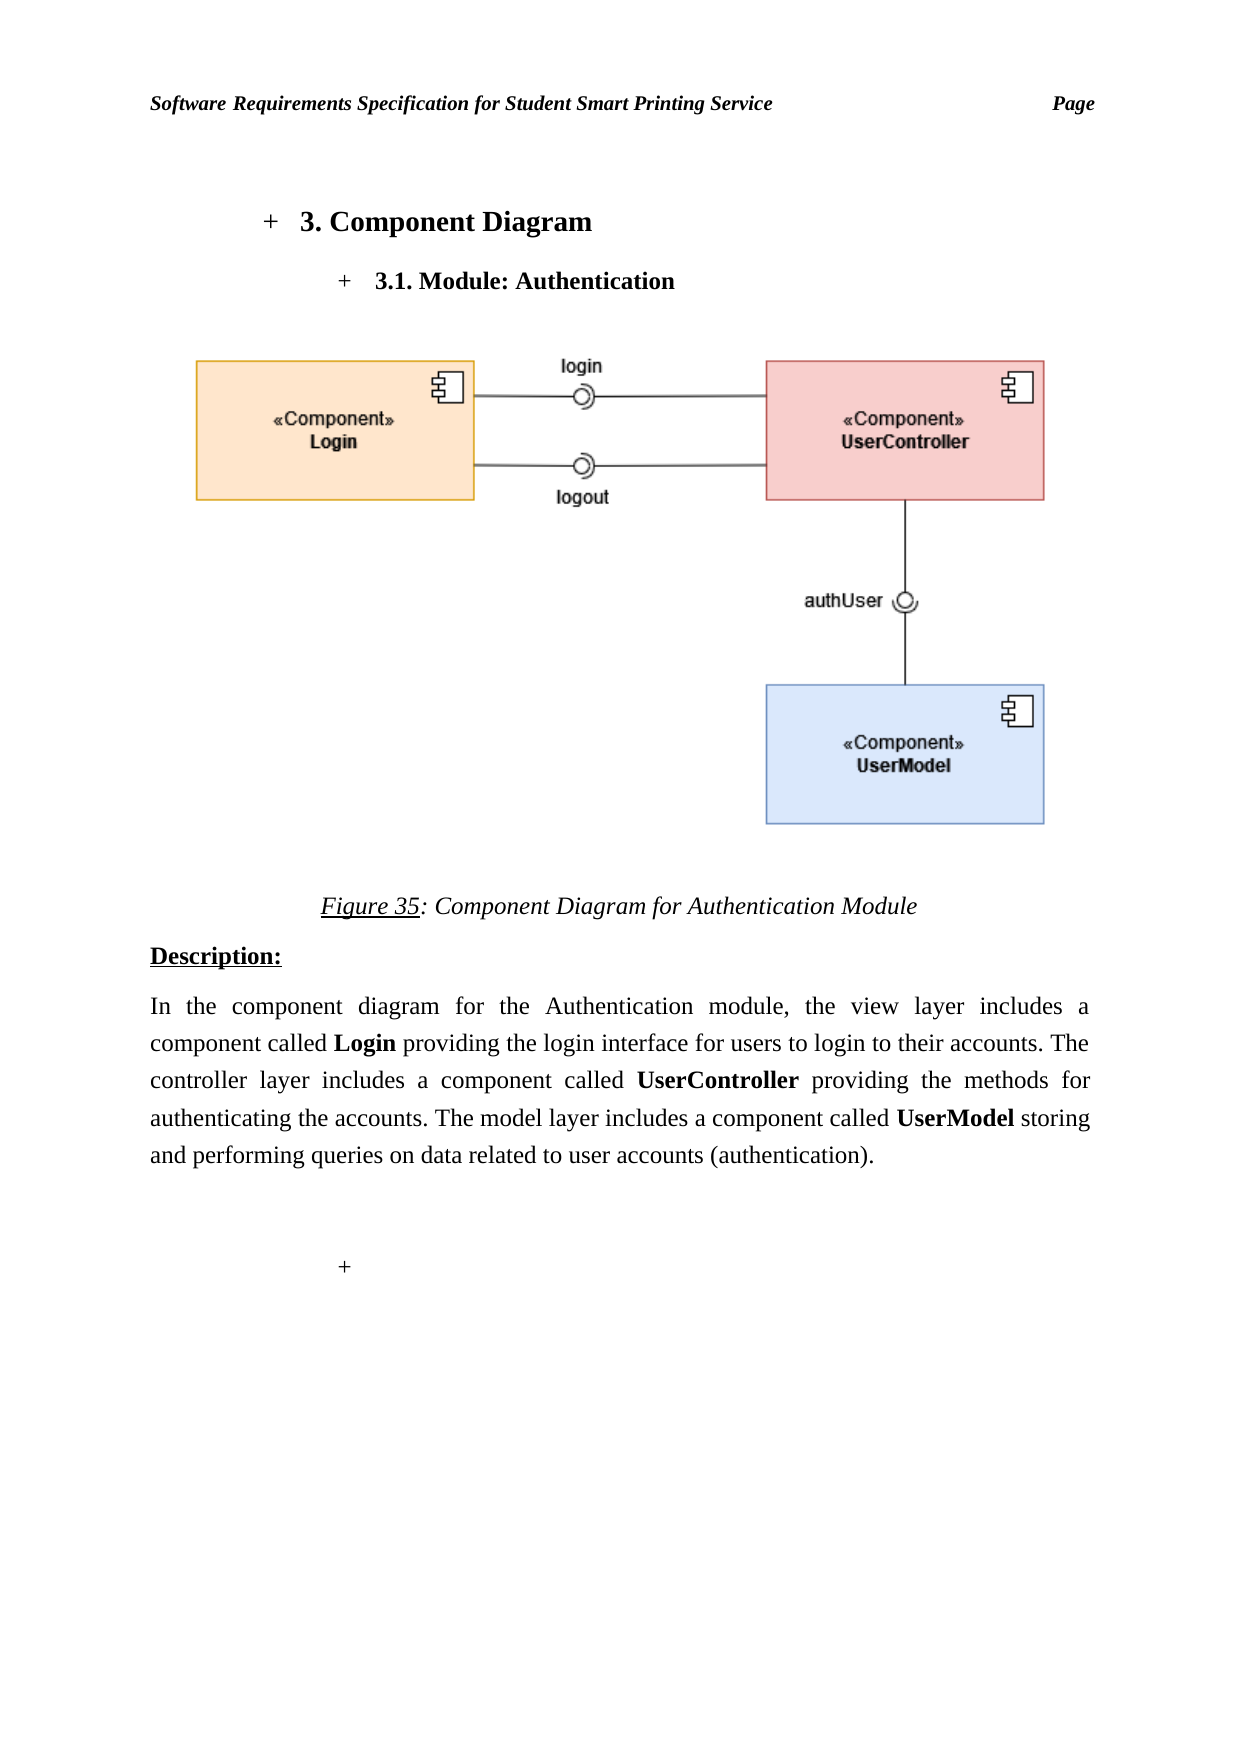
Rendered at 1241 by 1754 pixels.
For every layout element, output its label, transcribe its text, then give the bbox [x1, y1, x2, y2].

subtitle 3. Component Diagram [262, 204, 1090, 237]
picture [150, 320, 1091, 871]
text In the component diagram for the Authentication module, the view layer includes a component called Login providing the login interface for users to login to their accounts. The controller layer includes a component called UserController providing the methods for authenticating the accounts. The model layer includes a component called UserModel storing and performing queries on data related to user accounts (authentication). [150, 991, 1090, 1169]
text Description: [150, 941, 1090, 970]
subtitle 3.1. Module: Authentication [337, 266, 1090, 295]
text Figure 35: Component Diagram for Authentication Module [150, 891, 1090, 920]
